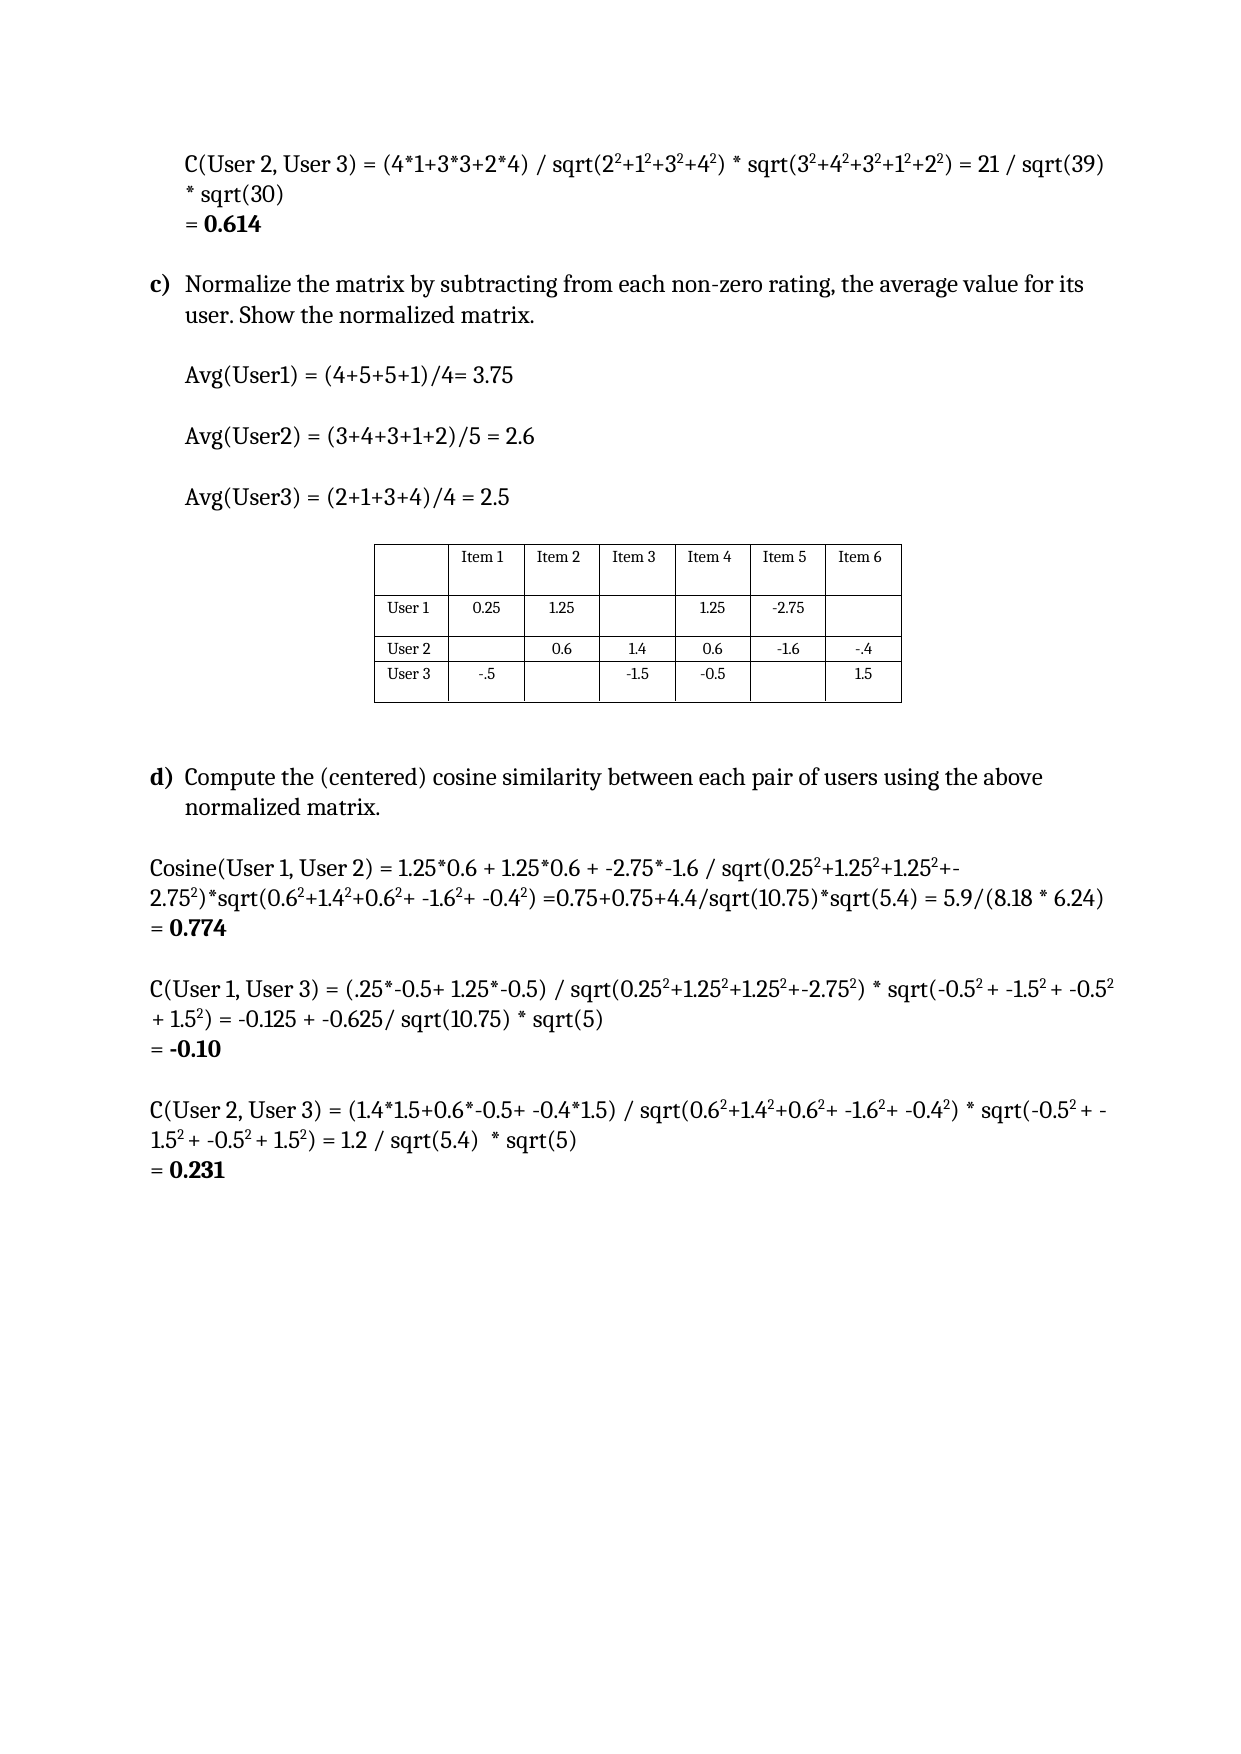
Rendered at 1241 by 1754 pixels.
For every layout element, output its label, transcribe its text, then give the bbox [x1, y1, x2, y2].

list Compute the (centered) cosine similarity between each pair of users using the above normalized matrix. [150, 763, 1125, 822]
table_cell 1.25 [525, 596, 599, 636]
table_cell [449, 637, 524, 661]
table_cell User 2 [375, 637, 448, 661]
table_header Item 6 [826, 545, 901, 595]
text = 0.231 [150, 1156, 1125, 1185]
table_cell 1.5 [826, 662, 901, 701]
text Avg(User1) = (4+5+5+1)/4= 3.75 [184, 361, 1125, 390]
text = -0.10 [150, 1035, 1125, 1064]
table_cell [826, 596, 901, 636]
table_header Item 1 [449, 545, 524, 595]
table_cell 0.25 [449, 596, 524, 636]
text Cosine(User 1, User 2) = 1.25*0.6 + 1.25*0.6 + -2.75*-1.6 / sqrt(0.252+1.252+1.252+-2.752)*sqrt(0.62+1.42+0.62+ -1.62+ -0.42) =0.75+0.75+4.4/sqrt(10.75)*sqrt(5.4) = 5.9/(8.18 * 6.24) [150, 854, 1125, 913]
table_cell User 3 [375, 662, 448, 701]
table_cell 0.6 [525, 637, 599, 661]
text = 0.774 [150, 914, 1125, 943]
table_header Item 3 [600, 545, 675, 595]
table_cell [751, 662, 825, 701]
table_cell 0.6 [676, 637, 750, 661]
table_header [375, 545, 448, 595]
text Avg(User2) = (3+4+3+1+2)/5 = 2.6 [184, 422, 1125, 451]
table_cell -0.5 [676, 662, 750, 701]
list Normalize the matrix by subtracting from each non-zero rating, the average value for its user. Show the normalized matrix. [150, 270, 1125, 329]
table_cell -.5 [449, 662, 524, 701]
table_header Item 5 [751, 545, 825, 595]
text C(User 2, User 3) = (1.4*1.5+0.6*-0.5+ -0.4*1.5) / sqrt(0.62+1.42+0.62+ -1.62+ -0.42) * sqrt(-0.52 + -1.52 + -0.52 + 1.52) = 1.2 / sqrt(5.4) * sqrt(5) [150, 1096, 1125, 1155]
table_header Item 2 [525, 545, 599, 595]
table_cell User 1 [375, 596, 448, 636]
table_cell 1.25 [676, 596, 750, 636]
text Avg(User3) = (2+1+3+4)/4 = 2.5 [184, 483, 1125, 512]
table_cell -1.5 [600, 662, 675, 701]
table_cell 1.4 [600, 637, 675, 661]
table_header Item 4 [676, 545, 750, 595]
table_cell -.4 [826, 637, 901, 661]
table_cell -1.6 [751, 637, 825, 661]
table_cell [600, 596, 675, 636]
text = 0.614 [184, 210, 1125, 239]
table_cell [525, 662, 599, 701]
text C(User 2, User 3) = (4*1+3*3+2*4) / sqrt(22+12+32+42) * sqrt(32+42+32+12+22) = 21 / sqrt(39) * sqrt(30) [184, 150, 1125, 209]
text C(User 1, User 3) = (.25*-0.5+ 1.25*-0.5) / sqrt(0.252+1.252+1.252+-2.752) * sqrt(-0.52 + -1.52 + -0.52 + 1.52) = -0.125 + -0.625/ sqrt(10.75) * sqrt(5) [150, 975, 1125, 1034]
table_cell -2.75 [751, 596, 825, 636]
